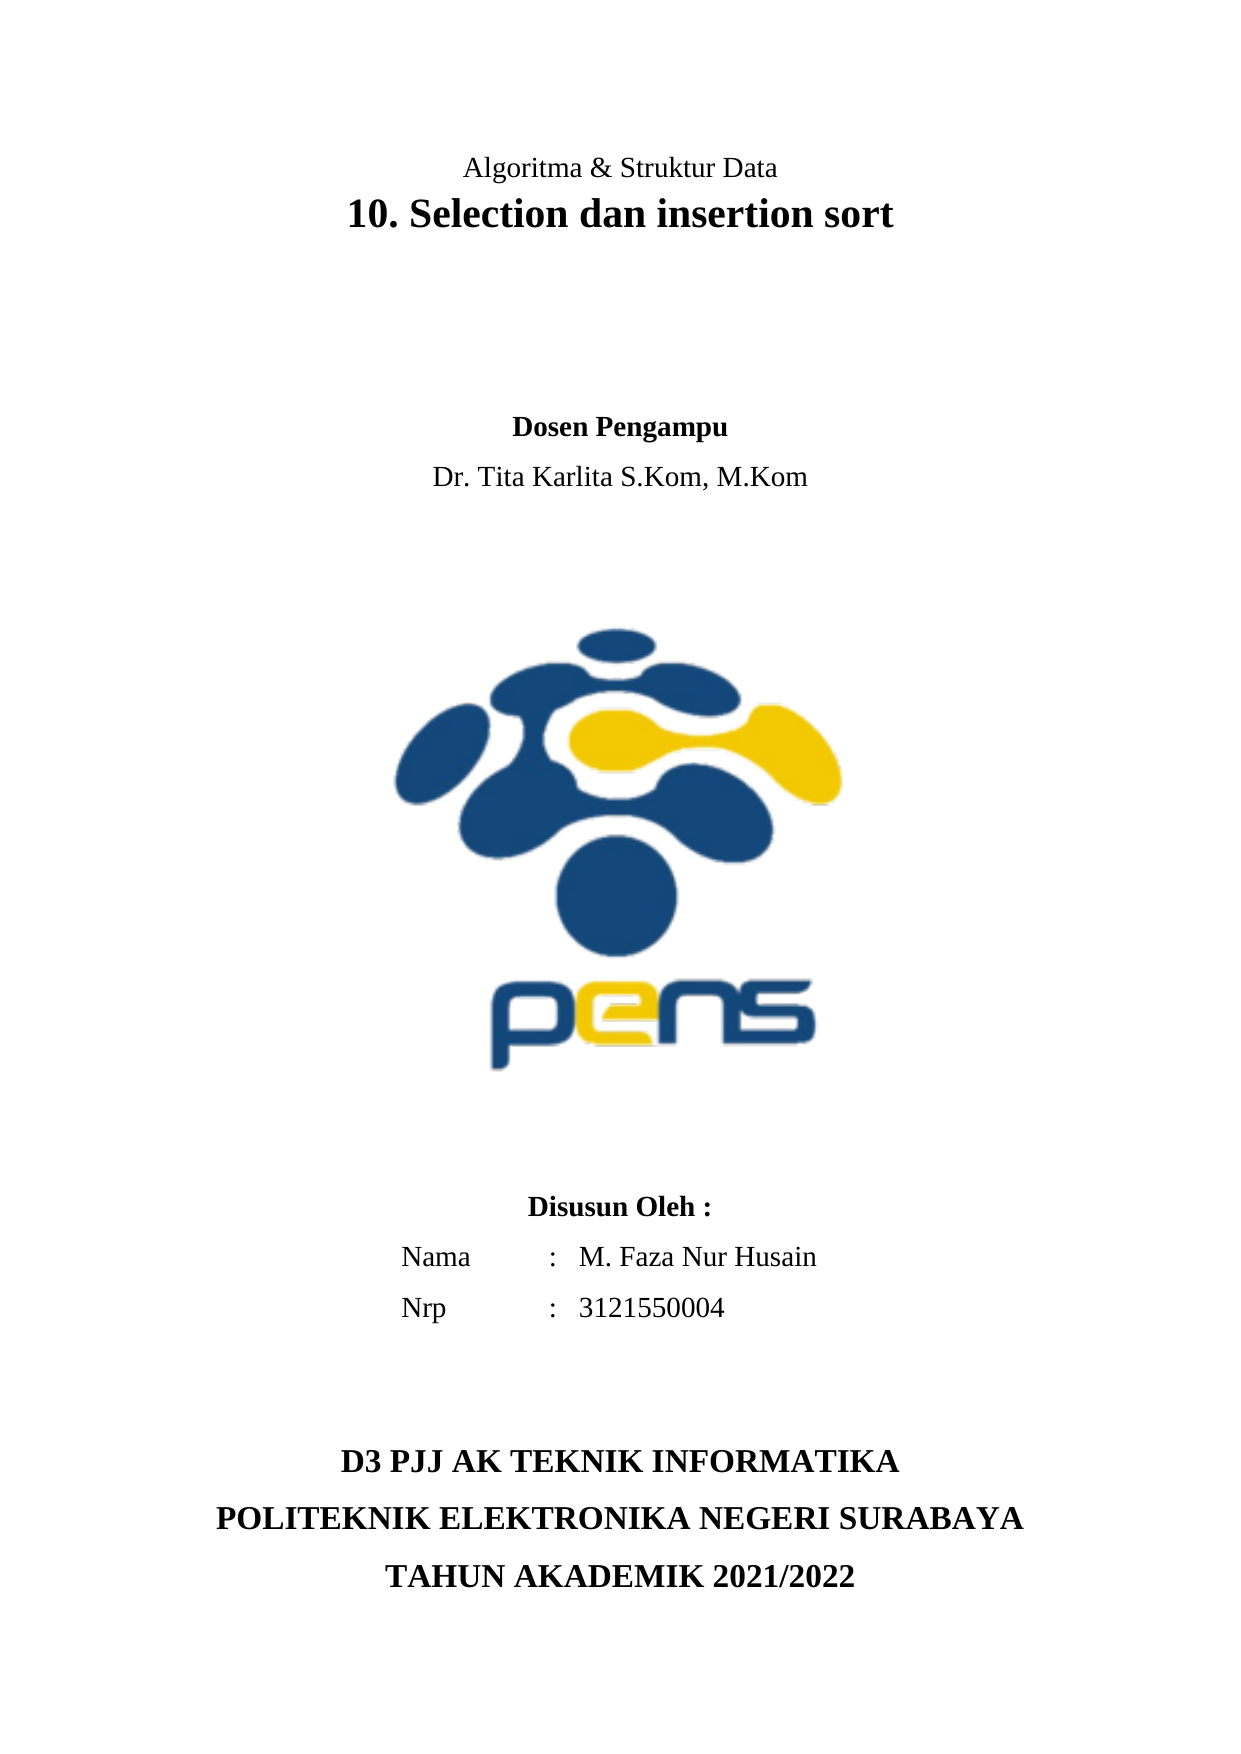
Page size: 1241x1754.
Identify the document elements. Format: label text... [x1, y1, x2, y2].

picture [372, 612, 868, 1084]
text TAHUN AKADEMIK 2021/2022 [150, 1556, 1090, 1594]
text D3 PJJ AK TEKNIK INFORMATIKA [150, 1441, 1090, 1479]
text Nrp : 3121550004 [401, 1290, 1090, 1323]
text Dr. Tita Karlita S.Kom, M.Kom [150, 459, 1090, 493]
text Dosen Pengampu [150, 409, 1090, 442]
text 10. Selection dan insertion sort [150, 188, 1090, 236]
text Nama : M. Faza Nur Husain [401, 1239, 1090, 1273]
text Disusun Oleh : [150, 1189, 1090, 1223]
text Algoritma & Struktur Data [150, 150, 1090, 183]
text POLITEKNIK ELEKTRONIKA NEGERI SURABAYA [150, 1498, 1090, 1537]
